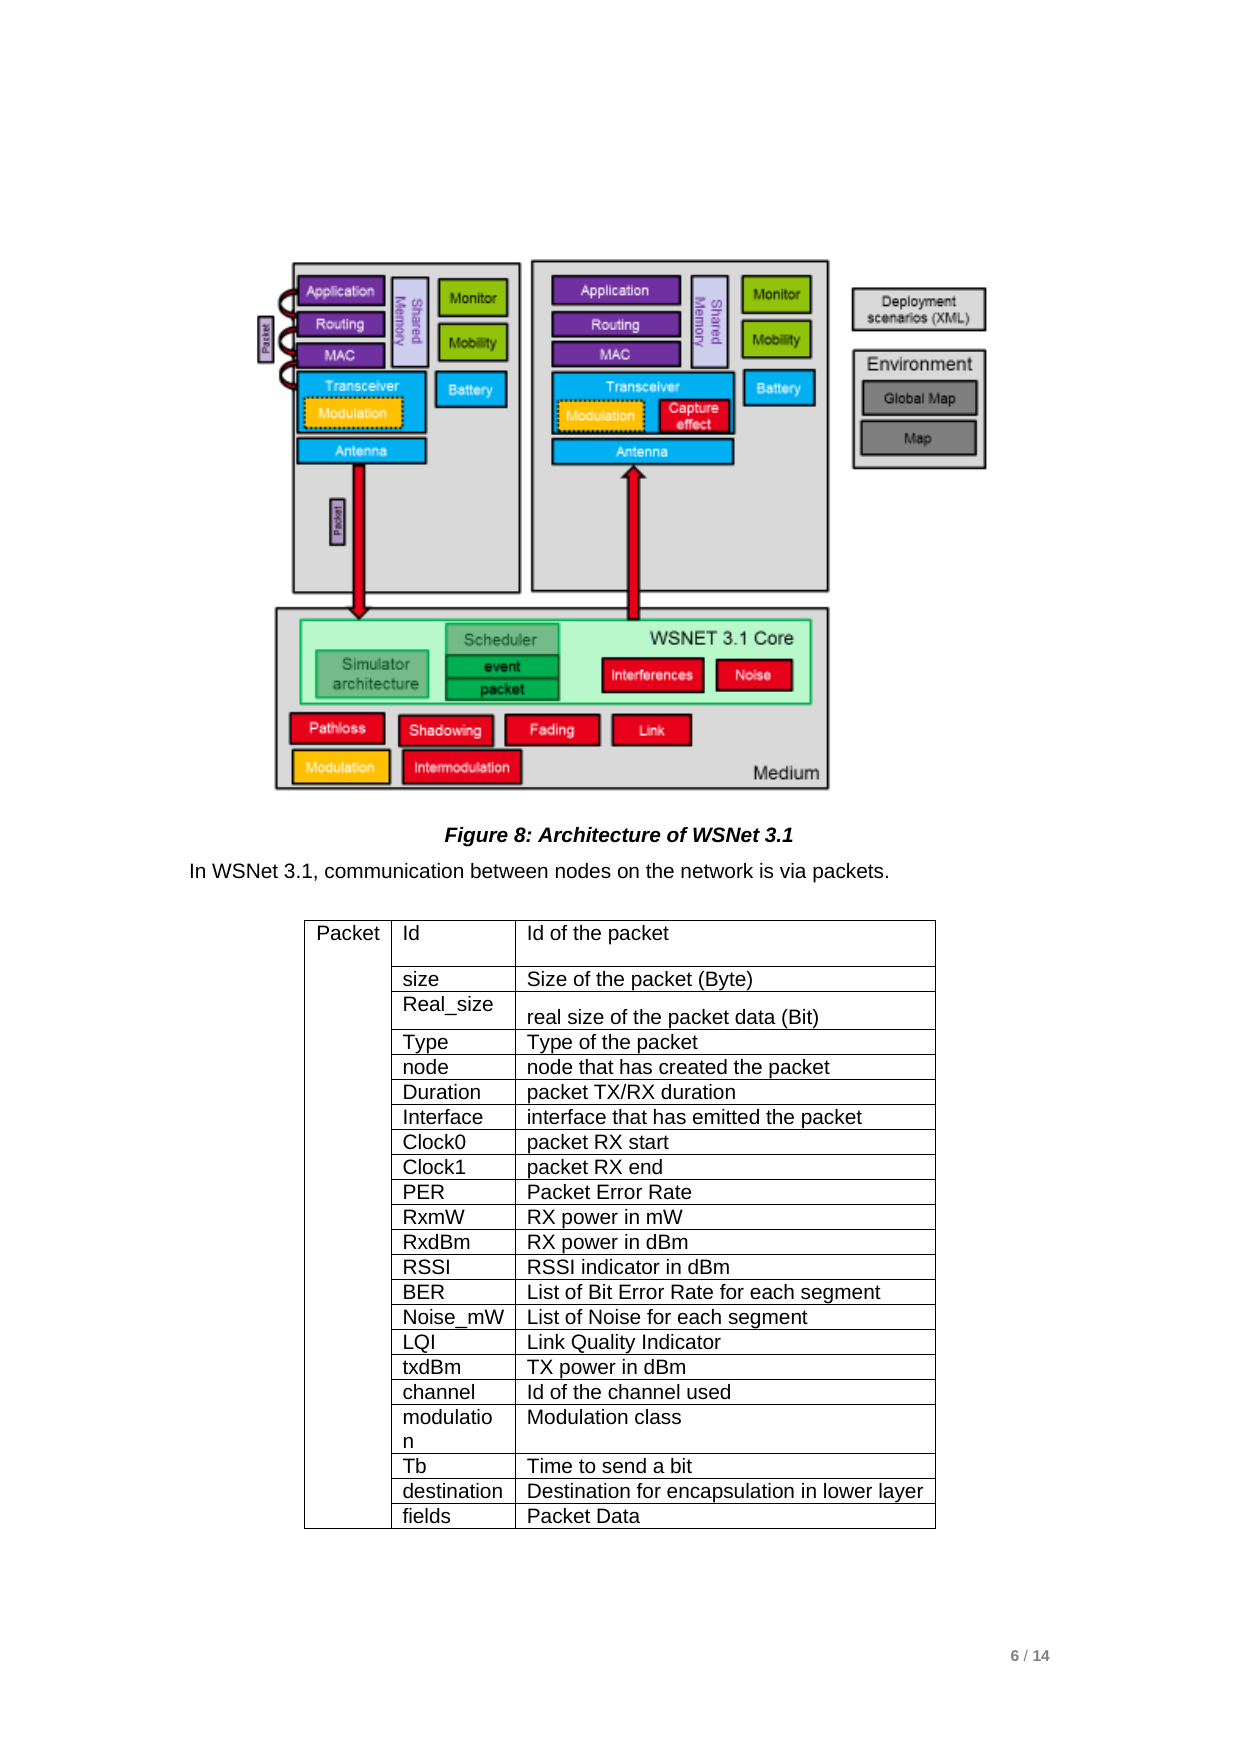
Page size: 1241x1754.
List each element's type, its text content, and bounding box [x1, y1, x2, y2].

table_cell Type of the packet [516, 1030, 935, 1054]
table_cell fields [392, 1504, 515, 1528]
table_cell Id of the channel used [516, 1380, 935, 1404]
table_header Id [392, 921, 515, 966]
table_cell channel [392, 1380, 515, 1404]
table_cell Tb [392, 1454, 515, 1478]
table_header Packet [305, 921, 391, 1528]
text In WSNet 3.1, communication between nodes on the network is via packets. [189, 859, 1051, 883]
table_cell RX power in dBm [516, 1230, 935, 1254]
table_cell packet RX start [516, 1130, 935, 1154]
table_cell Real_size [392, 992, 515, 1029]
table_cell Noise_mW [392, 1305, 515, 1329]
table_cell Duration [392, 1080, 515, 1104]
table_cell packet RX end [516, 1155, 935, 1179]
table_cell Packet Error Rate [516, 1180, 935, 1204]
table_cell RSSI indicator in dBm [516, 1255, 935, 1279]
table_cell node that has created the packet [516, 1055, 935, 1079]
table_cell Modulation class [516, 1405, 935, 1453]
table_cell Size of the packet (Byte) [516, 967, 935, 991]
table_cell BER [392, 1280, 515, 1304]
table_header Id of the packet [516, 921, 935, 966]
table_cell RX power in mW [516, 1205, 935, 1229]
table_cell RxmW [392, 1205, 515, 1229]
table_cell RSSI [392, 1255, 515, 1279]
table_cell RxdBm [392, 1230, 515, 1254]
table_cell PER [392, 1180, 515, 1204]
table_cell node [392, 1055, 515, 1079]
table_cell LQI [392, 1330, 515, 1354]
table_cell Interface [392, 1105, 515, 1129]
table_cell List of Noise for each segment [516, 1305, 935, 1329]
text Figure 8: Architecture of WSNet 3.1 [189, 823, 1051, 847]
table_cell Packet Data [516, 1504, 935, 1528]
table_cell Destination for encapsulation in lower layer [516, 1479, 935, 1503]
table_cell packet TX/RX duration [516, 1080, 935, 1104]
table_cell txdBm [392, 1355, 515, 1379]
table_cell modulation [392, 1405, 515, 1453]
table_cell destination [392, 1479, 515, 1503]
table_cell real size of the packet data (Bit) [516, 992, 935, 1029]
picture [245, 247, 996, 811]
table_cell Clock1 [392, 1155, 515, 1179]
table_cell Time to send a bit [516, 1454, 935, 1478]
table_cell TX power in dBm [516, 1355, 935, 1379]
table_cell size [392, 967, 515, 991]
table_cell Clock0 [392, 1130, 515, 1154]
table_cell Link Quality Indicator [516, 1330, 935, 1354]
table_cell Type [392, 1030, 515, 1054]
table_cell List of Bit Error Rate for each segment [516, 1280, 935, 1304]
table_cell interface that has emitted the packet [516, 1105, 935, 1129]
